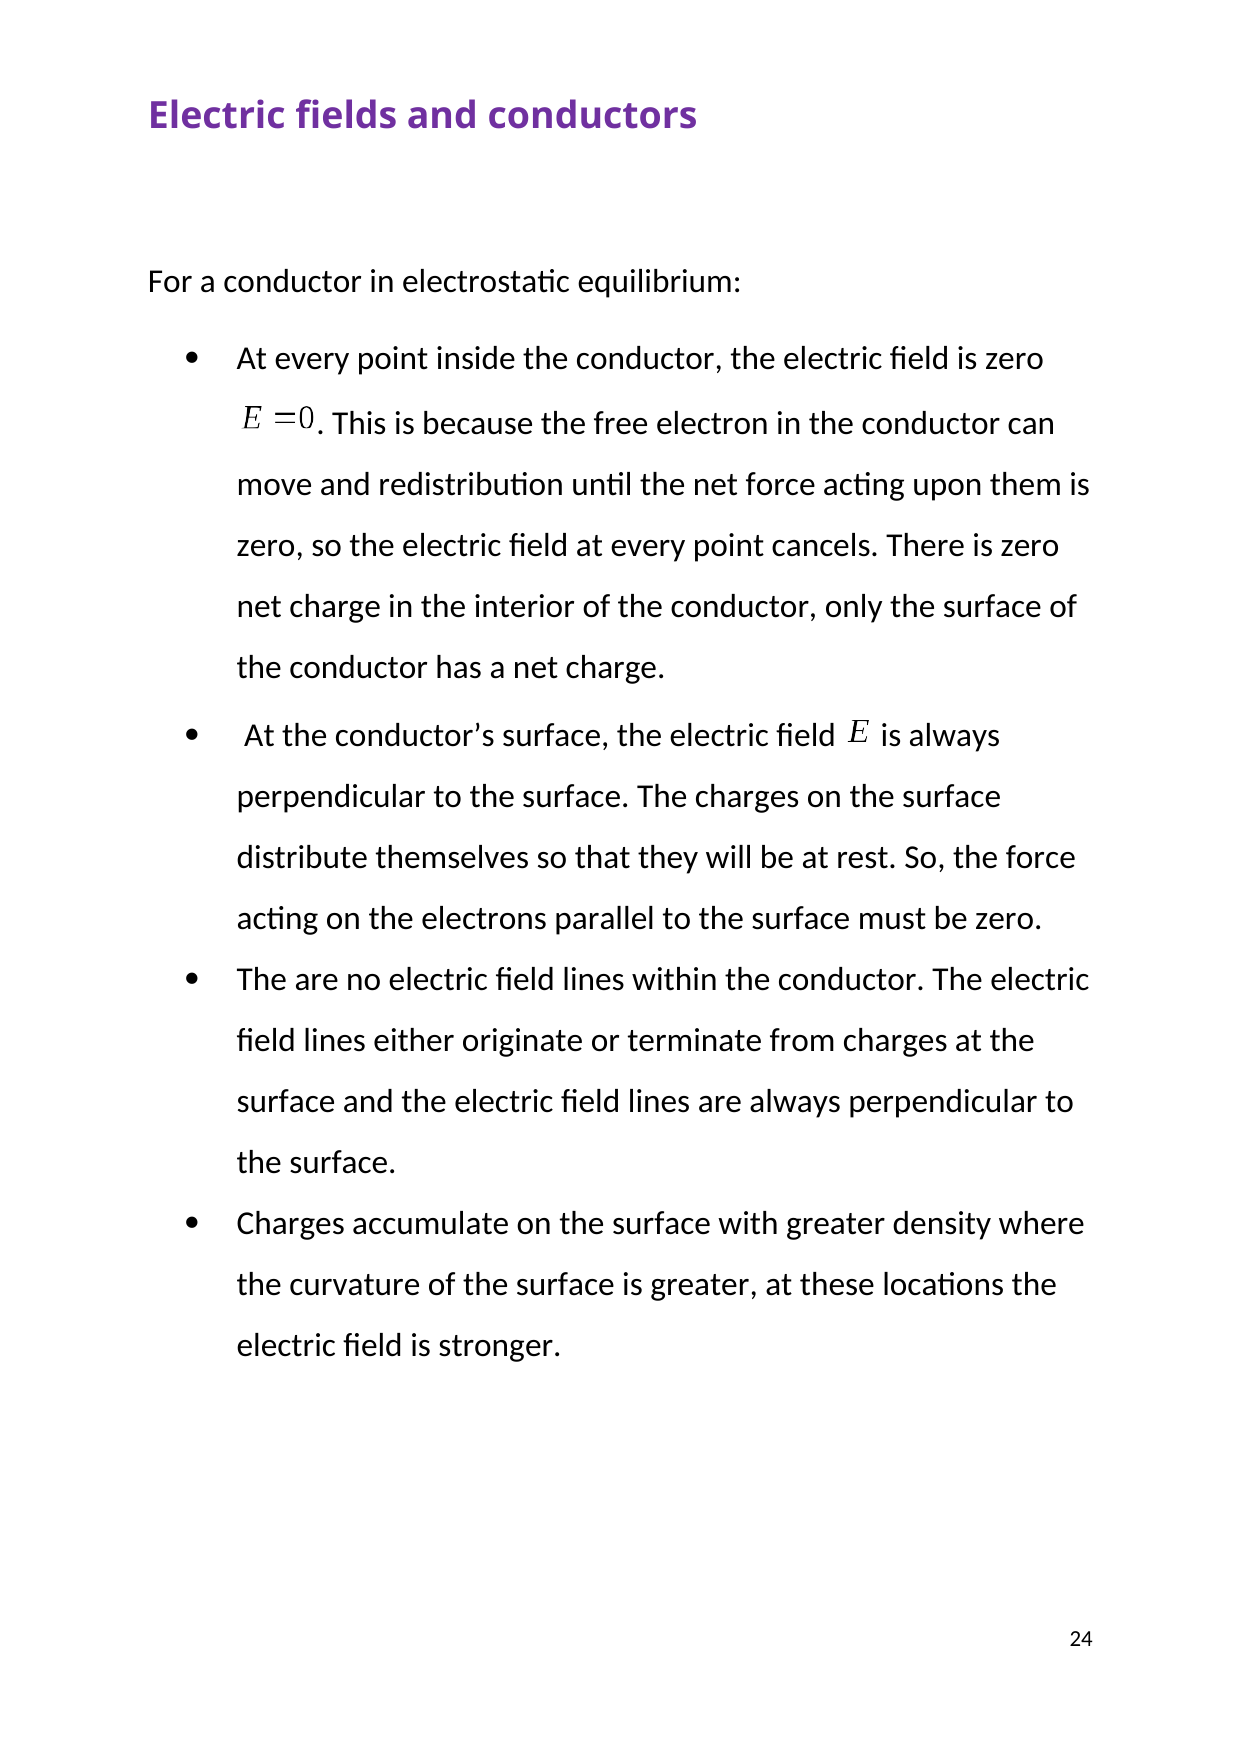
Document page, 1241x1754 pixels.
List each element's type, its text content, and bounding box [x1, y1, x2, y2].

text Electric fields and conductors [148, 89, 1092, 140]
list Charges accumulate on the surface with greater density where the curvature of the surface is greater, at these locations the electric field is stronger. [186, 1202, 1092, 1365]
list The are no electric field lines within the conductor. The electric field lines either originate or terminate from charges at the surface and the electric field lines are always perpendicular to the surface. [186, 958, 1092, 1182]
list At every point inside the conductor, the electric field is zero . This is because the free electron in the conductor can move and redistribution until the net force acting upon them is zero, so the electric field at every point cancels. There is zero net charge in the interior of the conductor, only the surface of the conductor has a net charge. [186, 337, 1092, 687]
list At the conductor’s surface, the electric field is always perpendicular to the surface. The charges on the surface distribute themselves so that they will be at rest. So, the force acting on the electrons parallel to the surface must be zero. [186, 707, 1092, 937]
text For a conductor in electrostatic equilibrium: [148, 259, 1092, 300]
